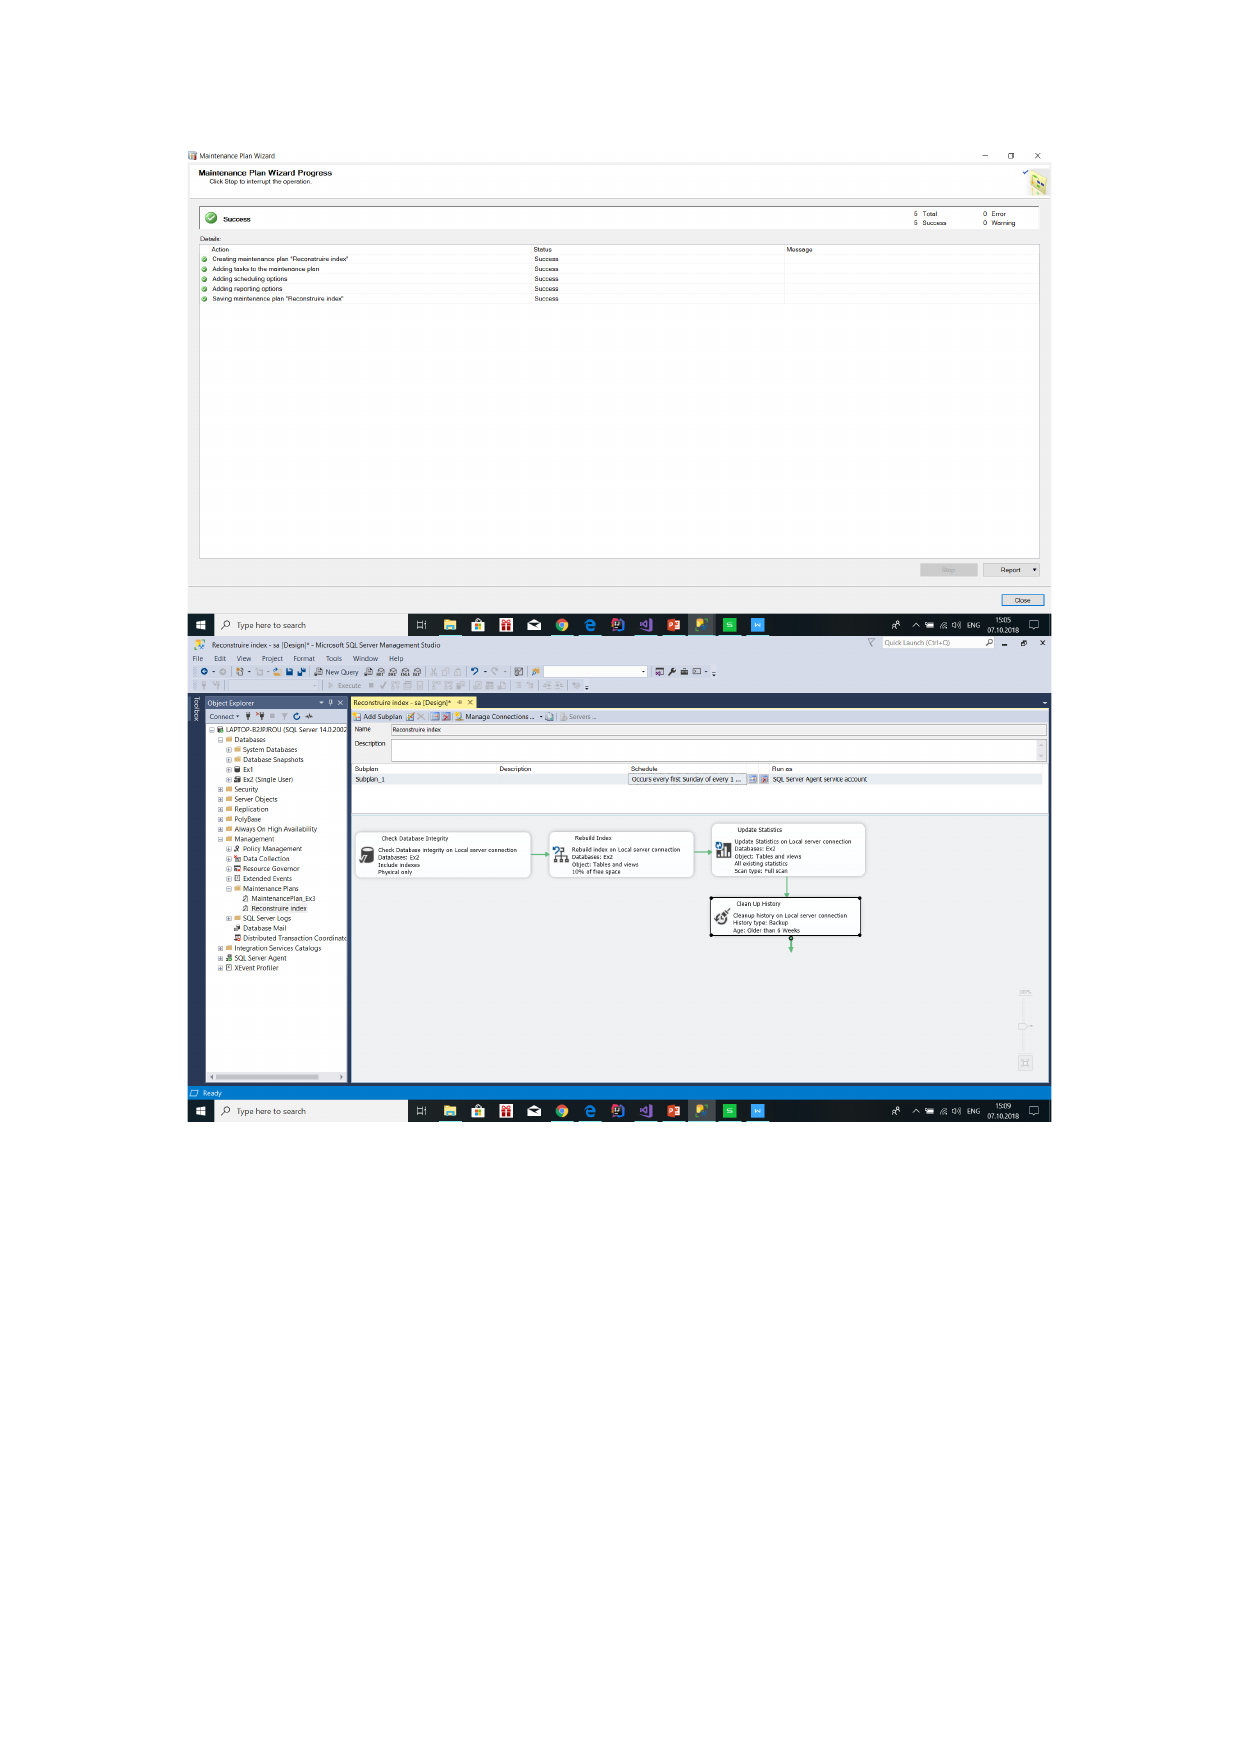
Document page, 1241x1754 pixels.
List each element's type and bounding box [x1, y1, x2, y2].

picture [187, 150, 1052, 1122]
